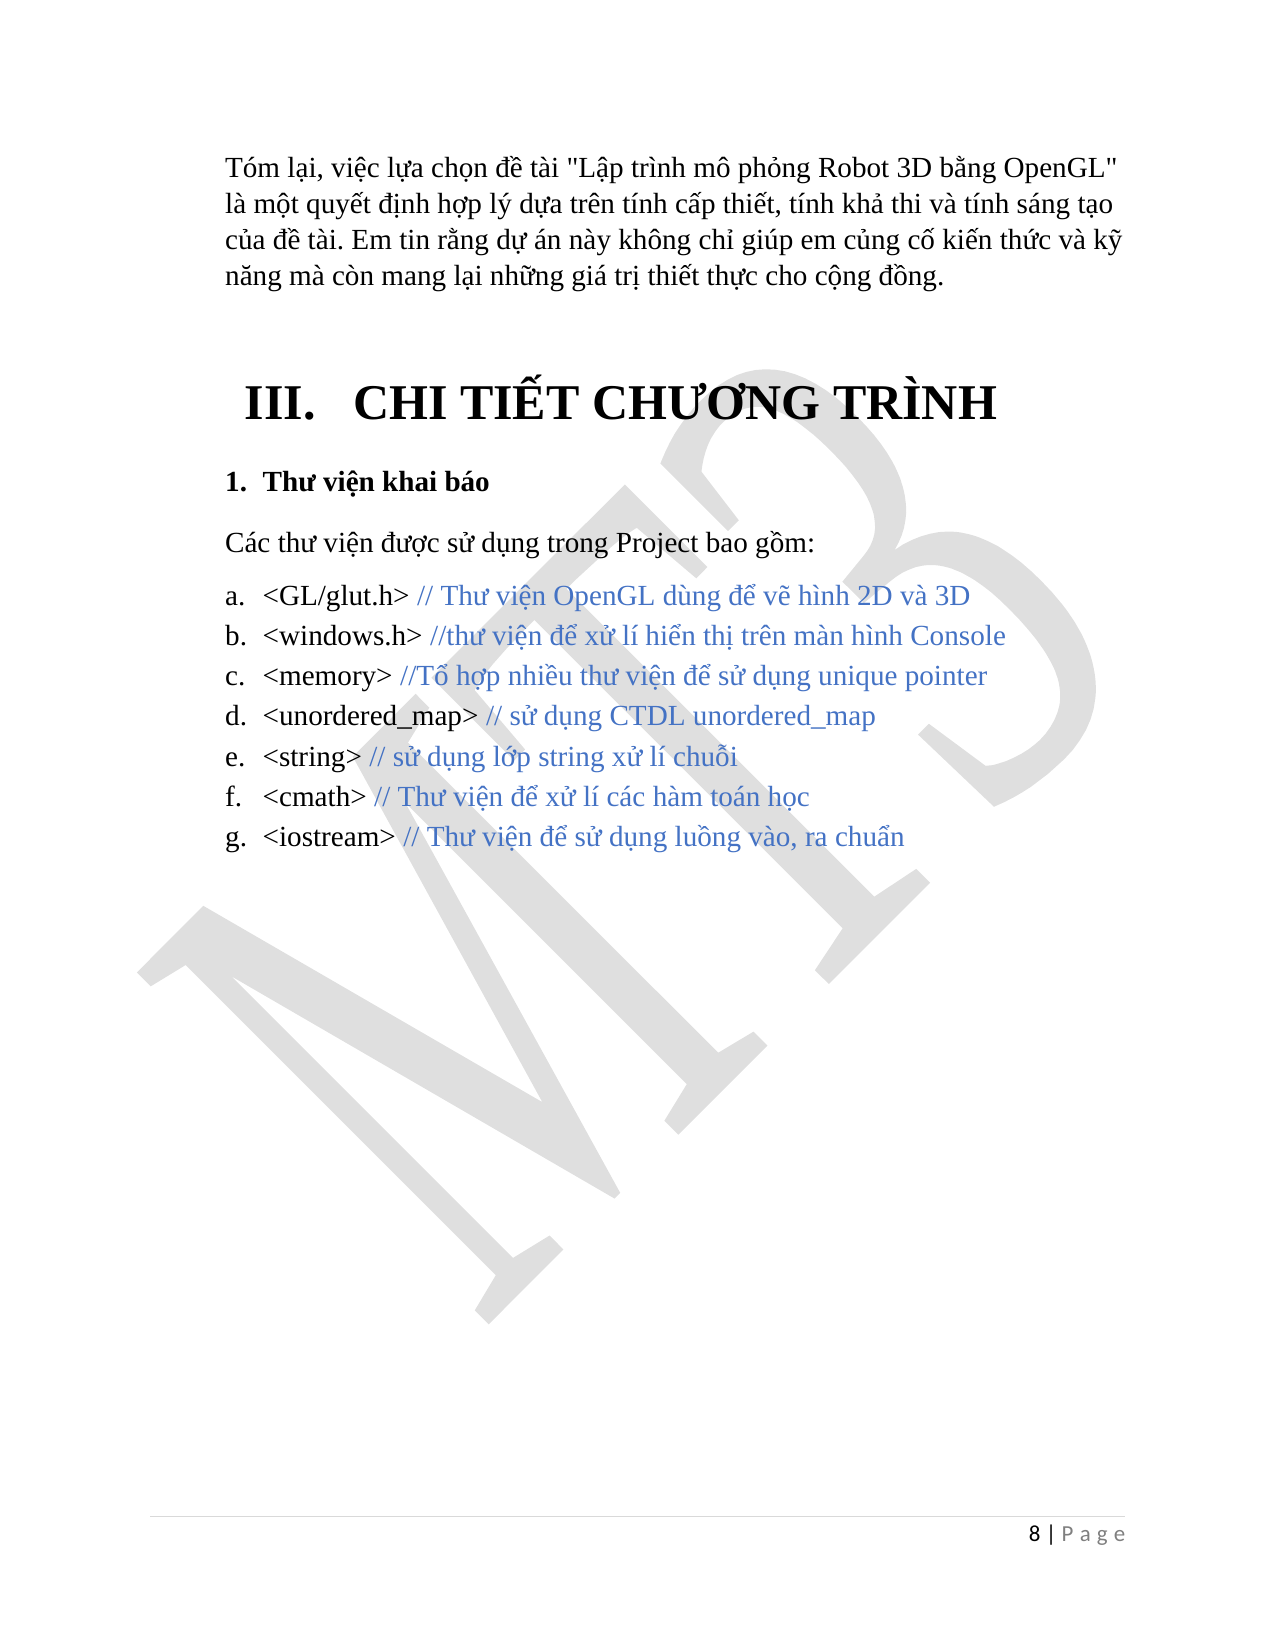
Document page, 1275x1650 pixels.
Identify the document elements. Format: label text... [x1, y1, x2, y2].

text Tóm lại, việc lựa chọn đề tài "Lập trình mô phỏng Robot 3D bằng OpenGL" là một quyết định hợp lý dựa trên tính cấp thiết, tính khả thi và tính sáng tạo của đề tài. Em tin rằng dự án này không chỉ giúp em củng cố kiến thức và kỹ năng mà còn mang lại những giá trị thiết thực cho cộng đồng. [225, 150, 1125, 292]
subtitle <string> // sử dụng lớp string xử lí chuỗi [225, 739, 1125, 772]
subtitle <cmath> // Thư viện để xử lí các hàm toán học [225, 779, 1125, 813]
subtitle Thư viện khai báo [225, 464, 1125, 497]
subtitle <iostream> // Thư viện để sử dụng luồng vào, ra chuẩn [225, 819, 1125, 853]
subtitle <memory> //Tổ hợp nhiều thư viện để sử dụng unique pointer [225, 658, 1125, 692]
subtitle <unordered_map> // sử dụng CTDL unordered_map [225, 698, 1125, 732]
subtitle <windows.h> //thư viện để xử lí hiển thị trên màn hình Console [225, 618, 1125, 651]
subtitle CHI TIẾT CHƯƠNG TRÌNH [187, 372, 1125, 430]
subtitle <GL/glut.h> // Thư viện OpenGL dùng để vẽ hình 2D và 3D [225, 578, 1125, 611]
text Các thư viện được sử dụng trong Project bao gồm: [225, 525, 1125, 558]
